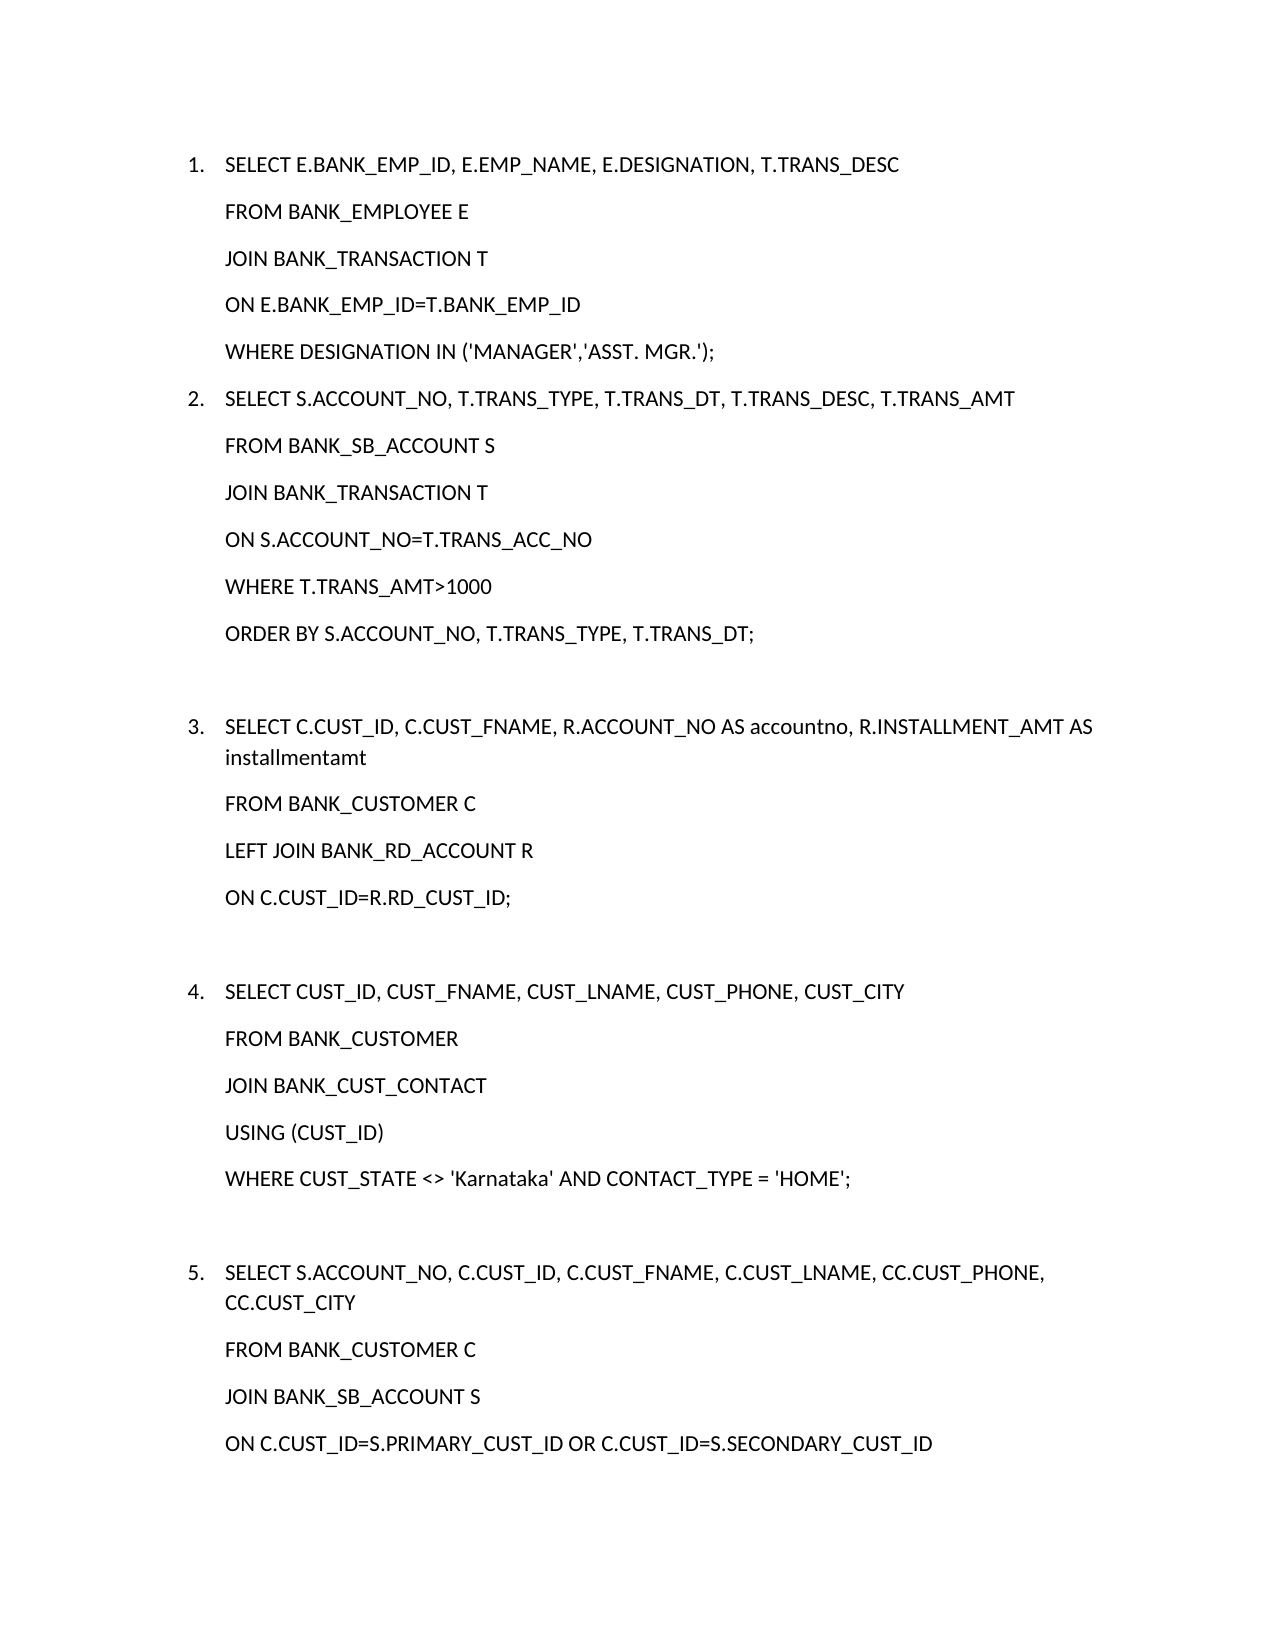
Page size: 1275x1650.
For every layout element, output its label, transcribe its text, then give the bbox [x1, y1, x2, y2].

text JOIN BANK_SB_ACCOUNT S [150, 1382, 1125, 1410]
text JOIN BANK_CUST_CONTACT [150, 1071, 1125, 1099]
list SELECT E.BANK_EMP_ID, E.EMP_NAME, E.DESIGNATION, T.TRANS_DESC [187, 150, 1125, 178]
text LEFT JOIN BANK_RD_ACCOUNT R [150, 836, 1125, 864]
list SELECT S.ACCOUNT_NO, C.CUST_ID, C.CUST_FNAME, C.CUST_LNAME, CC.CUST_PHONE, CC.CUST_CITY [187, 1258, 1125, 1317]
text WHERE DESIGNATION IN ('MANAGER','ASST. MGR.'); [150, 337, 1125, 366]
text FROM BANK_SB_ACCOUNT S [150, 431, 1125, 459]
list SELECT S.ACCOUNT_NO, T.TRANS_TYPE, T.TRANS_DT, T.TRANS_DESC, T.TRANS_AMT [187, 384, 1125, 412]
text JOIN BANK_TRANSACTION T [150, 478, 1125, 506]
text FROM BANK_CUSTOMER C [150, 1335, 1125, 1363]
text FROM BANK_CUSTOMER [150, 1024, 1125, 1052]
text WHERE T.TRANS_AMT>1000 [150, 572, 1125, 600]
list SELECT CUST_ID, CUST_FNAME, CUST_LNAME, CUST_PHONE, CUST_CITY [187, 977, 1125, 1005]
text ORDER BY S.ACCOUNT_NO, T.TRANS_TYPE, T.TRANS_DT; [150, 619, 1125, 647]
text ON C.CUST_ID=S.PRIMARY_CUST_ID OR C.CUST_ID=S.SECONDARY_CUST_ID [150, 1429, 1125, 1457]
text JOIN BANK_TRANSACTION T [150, 244, 1125, 272]
text USING (CUST_ID) [150, 1118, 1125, 1146]
text WHERE CUST_STATE <> 'Karnataka' AND CONTACT_TYPE = 'HOME'; [150, 1164, 1125, 1193]
list SELECT C.CUST_ID, C.CUST_FNAME, R.ACCOUNT_NO AS accountno, R.INSTALLMENT_AMT AS installmentamt [187, 712, 1125, 771]
text ON C.CUST_ID=R.RD_CUST_ID; [150, 883, 1125, 911]
text ON S.ACCOUNT_NO=T.TRANS_ACC_NO [150, 525, 1125, 553]
text FROM BANK_EMPLOYEE E [150, 197, 1125, 225]
text FROM BANK_CUSTOMER C [150, 789, 1125, 818]
text ON E.BANK_EMP_ID=T.BANK_EMP_ID [150, 291, 1125, 319]
